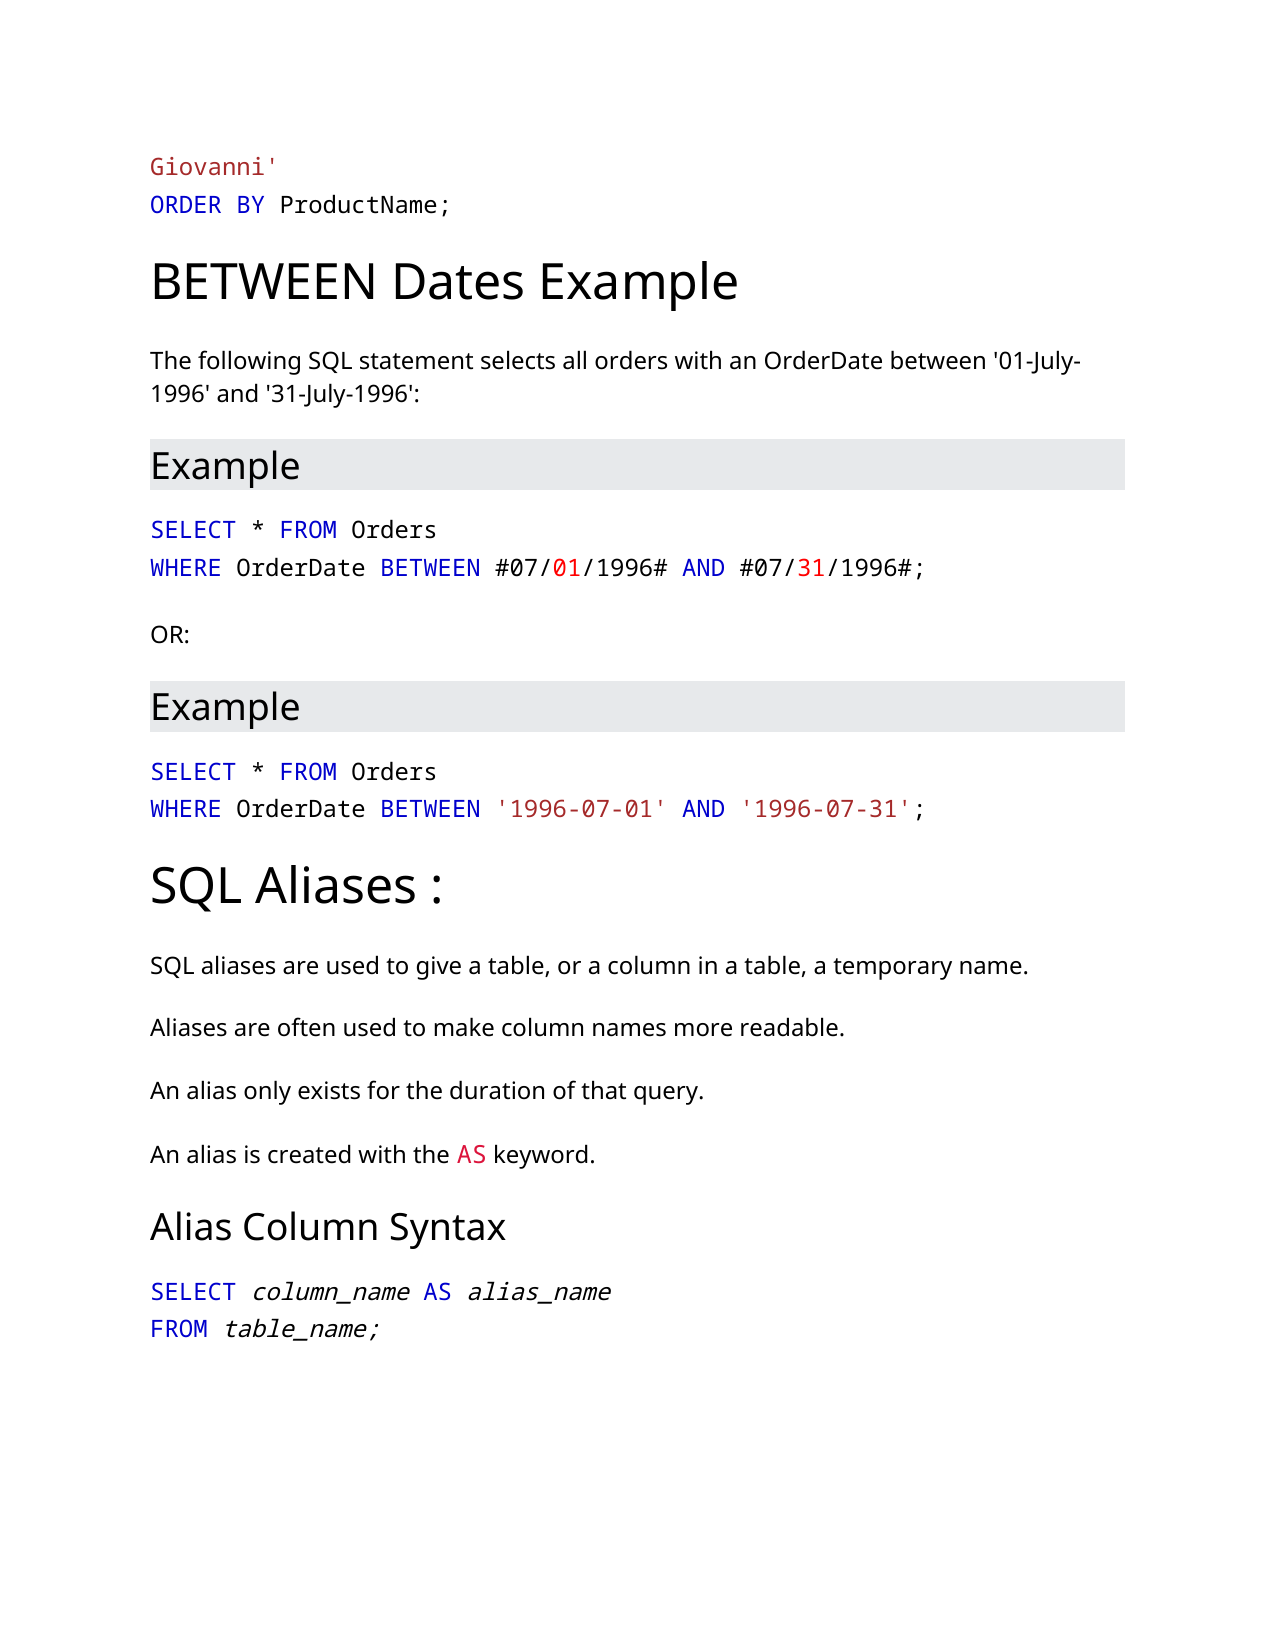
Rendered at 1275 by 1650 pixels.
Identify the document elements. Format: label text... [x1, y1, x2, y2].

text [150, 150, 1125, 220]
subtitle Example [150, 439, 1125, 490]
text SQL aliases are used to give a table, or a column in a table, a temporary name. [150, 949, 1125, 981]
text OR: [150, 618, 1125, 651]
text An alias is created with the AS keyword. [150, 1136, 1125, 1171]
subtitle BETWEEN Dates Example [150, 246, 1125, 314]
subtitle Alias Column Syntax [150, 1201, 1125, 1252]
subtitle Example [150, 681, 1125, 732]
text SELECT * FROM Orders WHERE OrderDate BETWEEN '1996-07-01' AND '1996-07-31'; [150, 755, 1125, 825]
text SELECT column_name AS alias_name FROM table_name; [150, 1275, 1125, 1345]
text The following SQL statement selects all orders with an OrderDate between '01-July-1996' and '31-July-1996': [150, 344, 1125, 409]
text Aliases are often used to make column names more readable. [150, 1011, 1125, 1044]
text An alias only exists for the duration of that query. [150, 1074, 1125, 1106]
text SELECT * FROM Orders WHERE OrderDate BETWEEN #07/01/1996# AND #07/31/1996#; [150, 513, 1125, 583]
subtitle SQL Aliases : [150, 851, 1125, 919]
